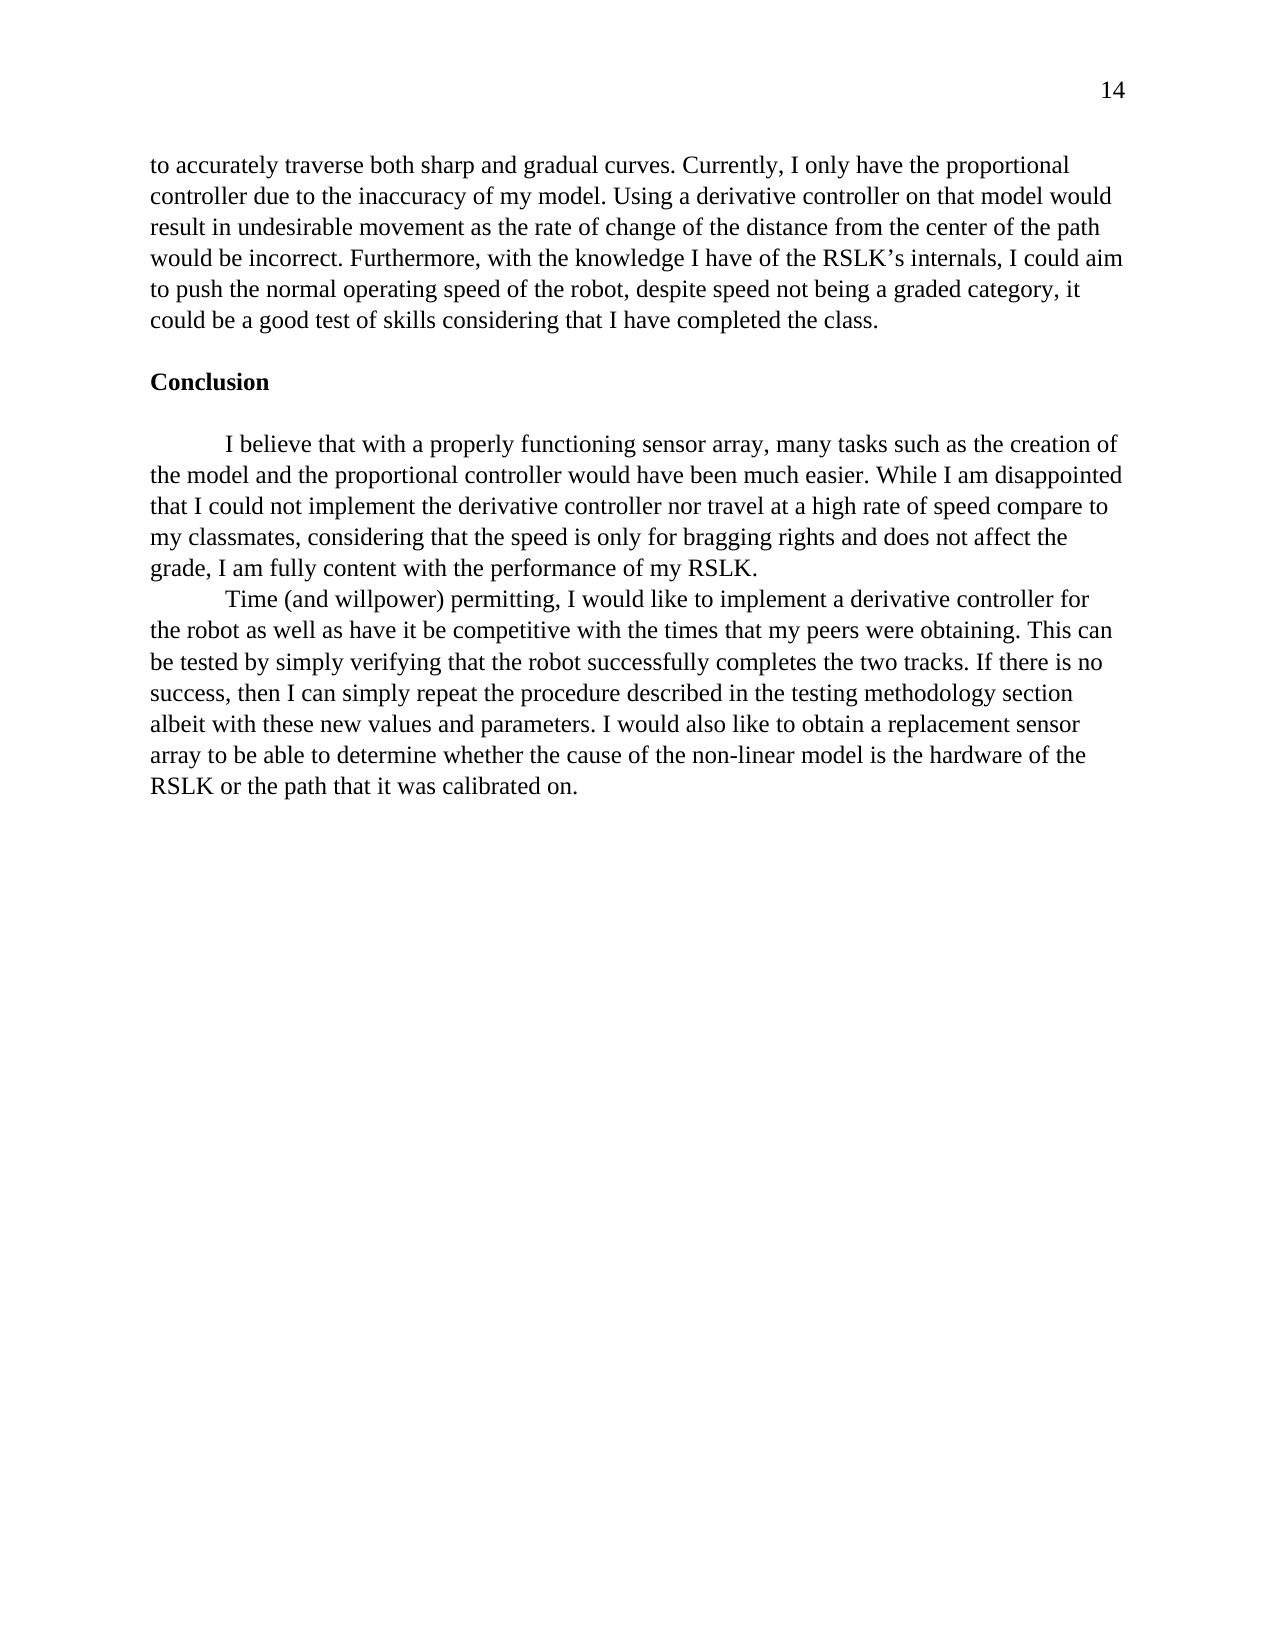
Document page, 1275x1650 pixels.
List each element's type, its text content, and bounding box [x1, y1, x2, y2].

text I believe that with a properly functioning sensor array, many tasks such as the creation of the model and the proportional controller would have been much easier. While I am disappointed that I could not implement the derivative controller nor travel at a high rate of speed compare to my classmates, considering that the speed is only for bragging rights and does not affect the grade, I am fully content with the performance of my RSLK. [150, 429, 1125, 582]
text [150, 150, 1125, 334]
text Time (and willpower) permitting, I would like to implement a derivative controller for the robot as well as have it be competitive with the times that my peers were obtaining. This can be tested by simply verifying that the robot successfully completes the two tracks. If there is no success, then I can simply repeat the procedure described in the testing methodology section albeit with these new values and parameters. I would also like to obtain a replacement sensor array to be able to determine whether the cause of the non-linear model is the hardware of the RSLK or the path that it was calibrated on. [150, 584, 1125, 799]
text Conclusion [150, 367, 1125, 396]
